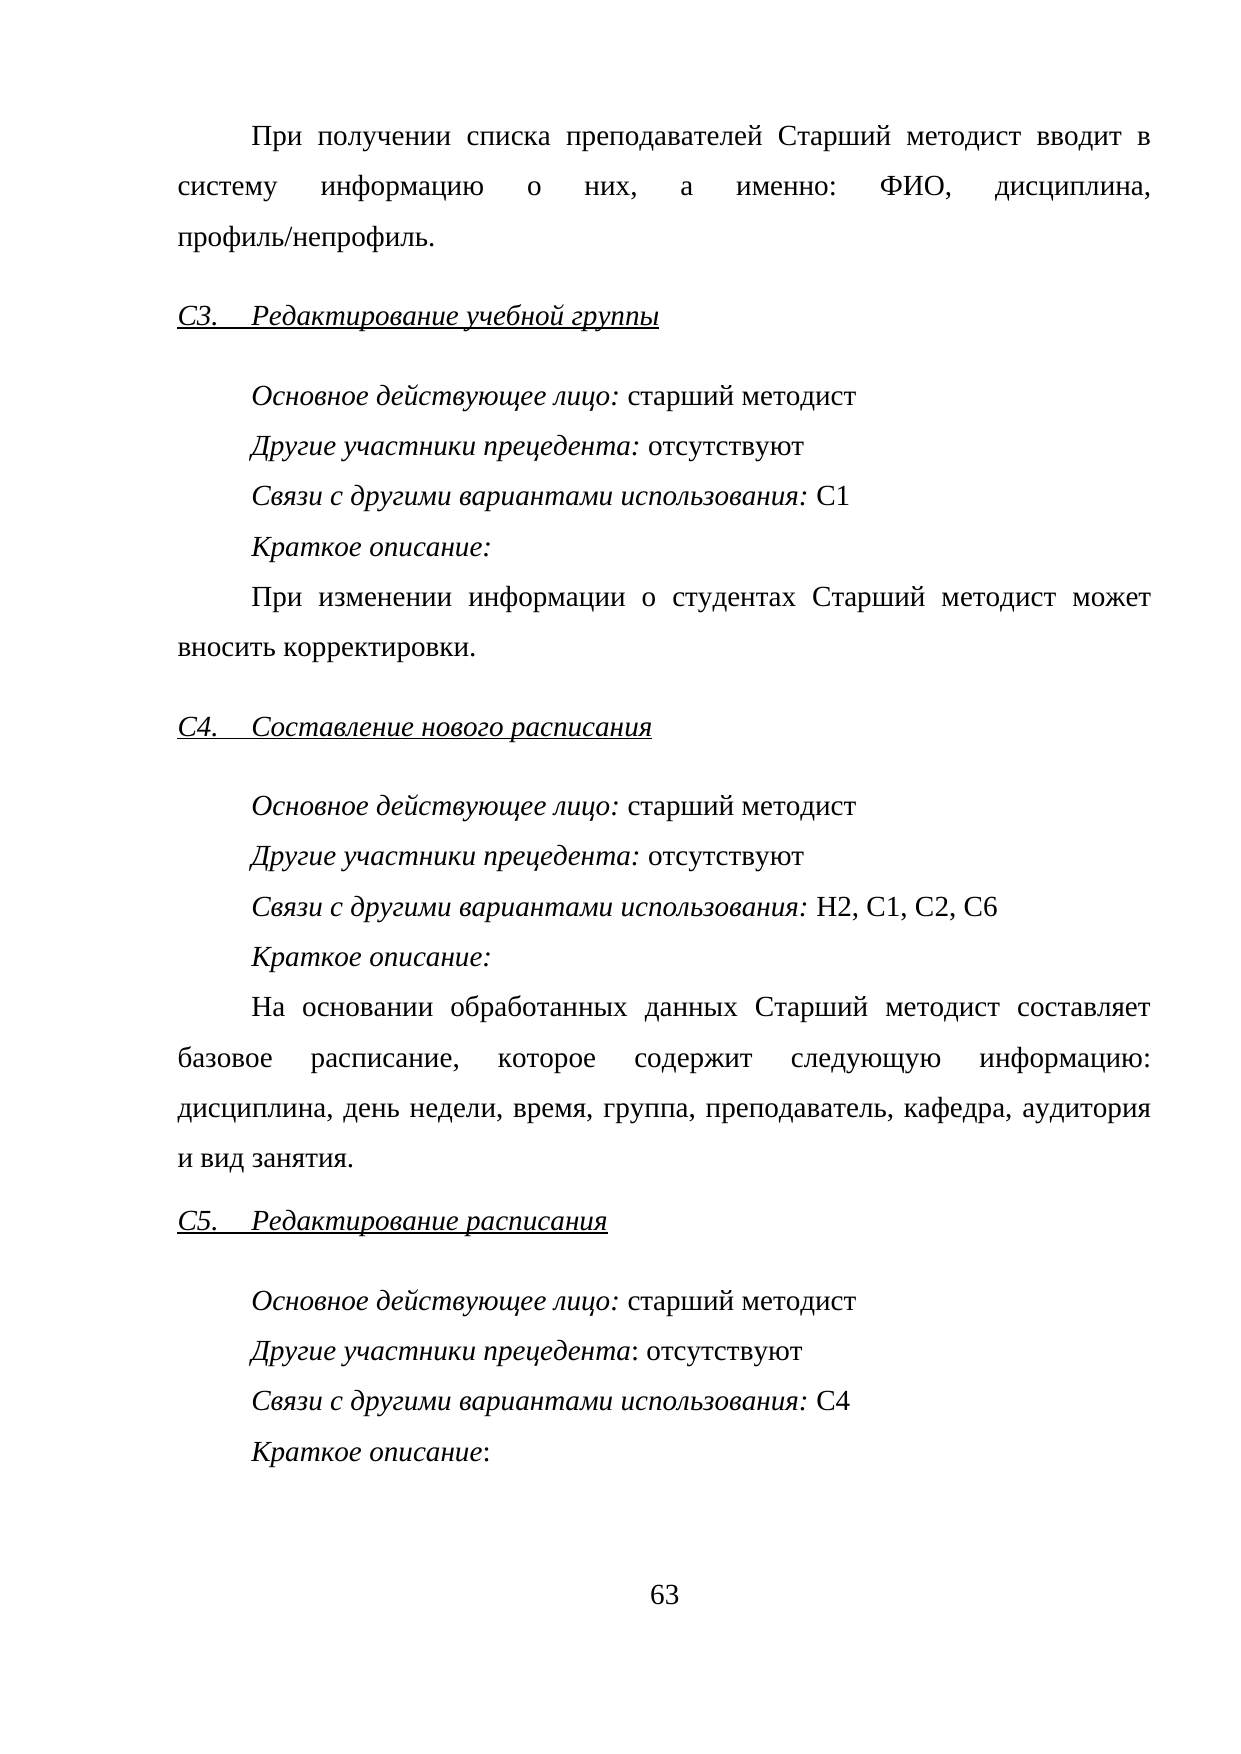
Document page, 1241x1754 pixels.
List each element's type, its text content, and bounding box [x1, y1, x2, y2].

list Краткое описание: [251, 529, 1152, 562]
list Краткое описание: [251, 939, 1152, 973]
list Краткое описание: [251, 1434, 1152, 1467]
list Другие участники прецедента: отсутствуют [251, 838, 1152, 872]
list Другие участники прецедента: отсутствуют [251, 428, 1152, 462]
text С5. Редактирование расписания [177, 1203, 1152, 1237]
list Основное действующее лицо: старший методист [251, 788, 1152, 822]
list Другие участники прецедента: отсутствуют [251, 1333, 1152, 1367]
text С4. Составление нового расписания [177, 709, 1152, 742]
list При получении списка преподавателей Старший методист вводит в систему информацию о них, а именно: ФИО, дисциплина, профиль/непрофиль. [177, 118, 1152, 252]
list Связи с другими вариантами использования: С4 [251, 1383, 1152, 1417]
list Связи с другими вариантами использования: Н2, С1, С2, С6 [251, 889, 1152, 922]
text На основании обработанных данных Старший методист составляет базовое расписание, которое содержит следующую информацию: дисциплина, день недели, время, группа, преподаватель, кафедра, аудитория и вид занятия. [177, 989, 1152, 1174]
list Связи с другими вариантами использования: С1 [251, 478, 1152, 512]
text С3. Редактирование учебной группы [177, 298, 1152, 332]
list Основное действующее лицо: старший методист [251, 378, 1152, 411]
list При изменении информации о студентах Старший методист может вносить корректировки. [177, 579, 1152, 663]
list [251, 1283, 1152, 1316]
